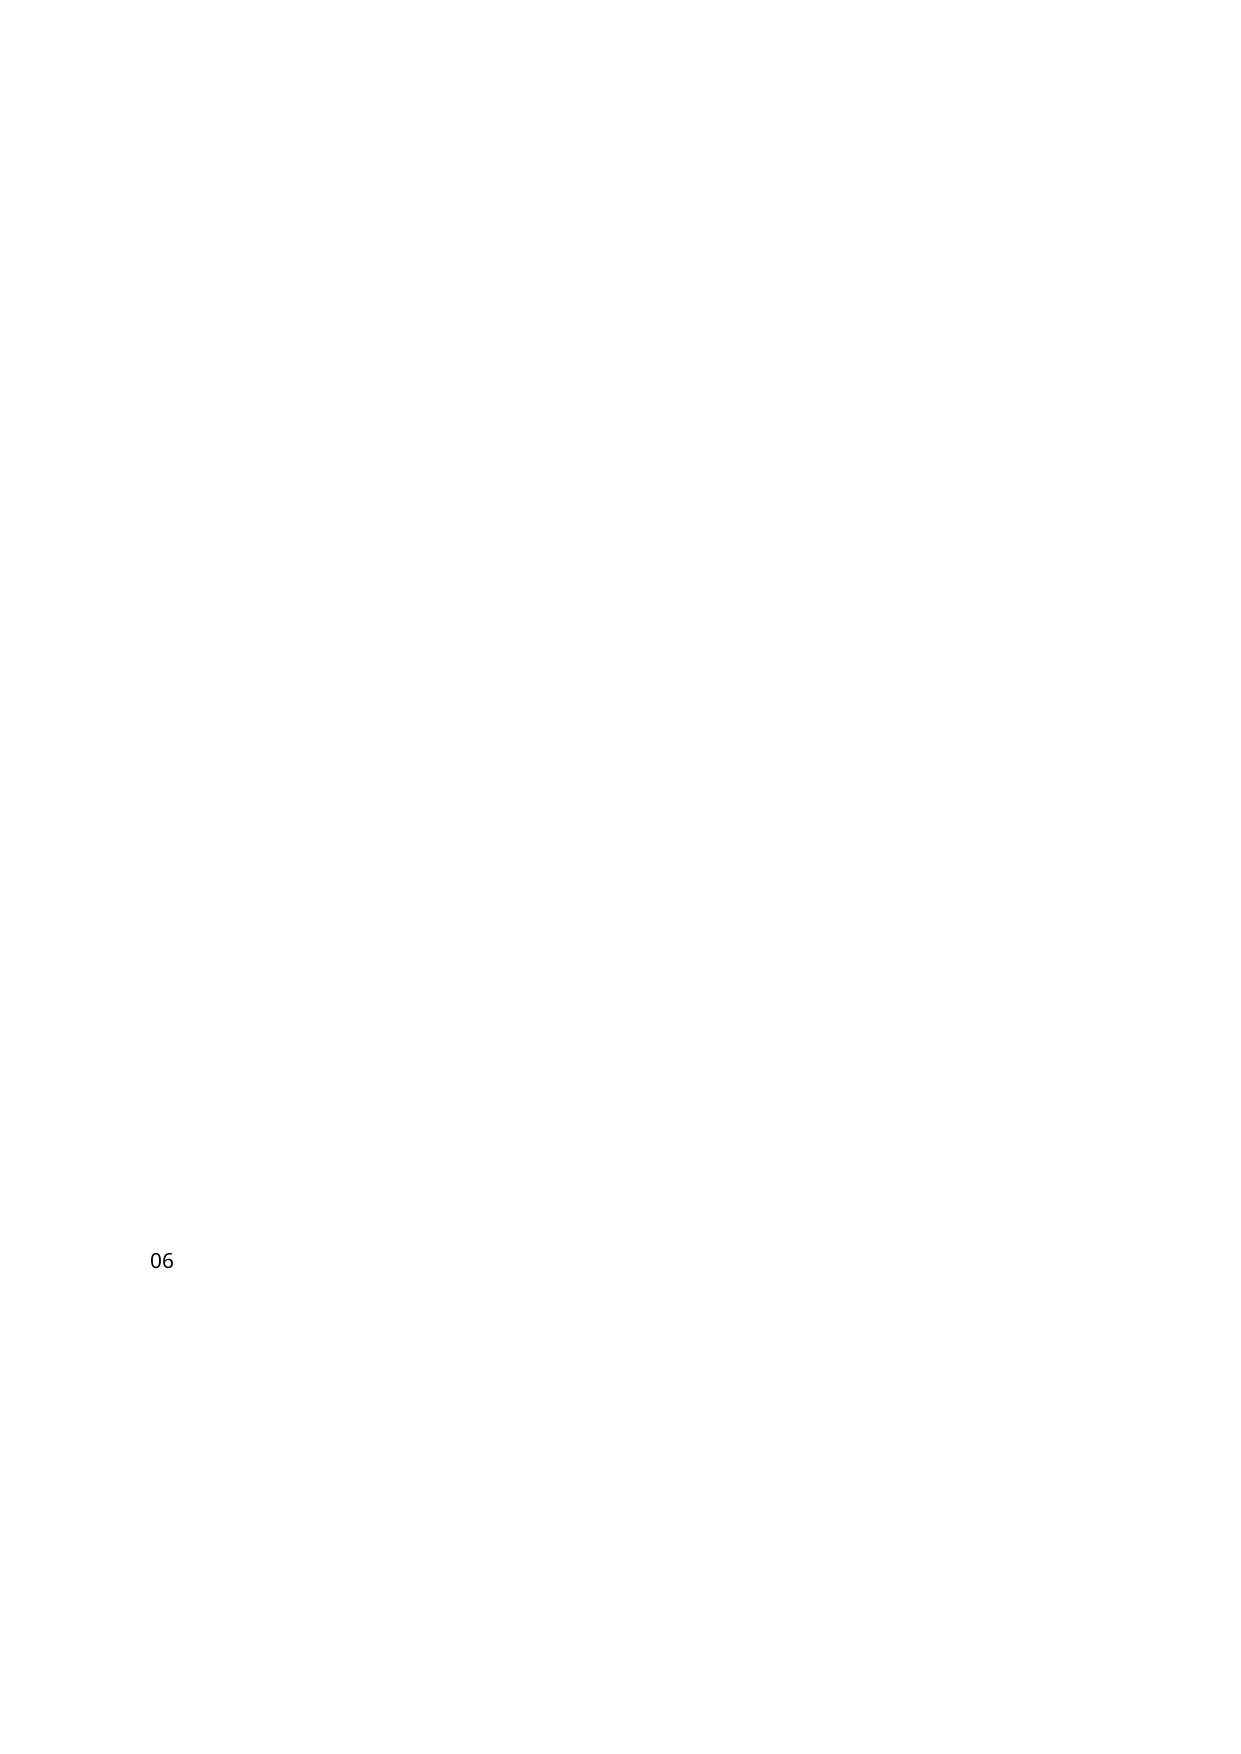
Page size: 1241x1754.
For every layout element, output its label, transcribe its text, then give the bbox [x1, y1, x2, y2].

text 06 [150, 1246, 1090, 1274]
